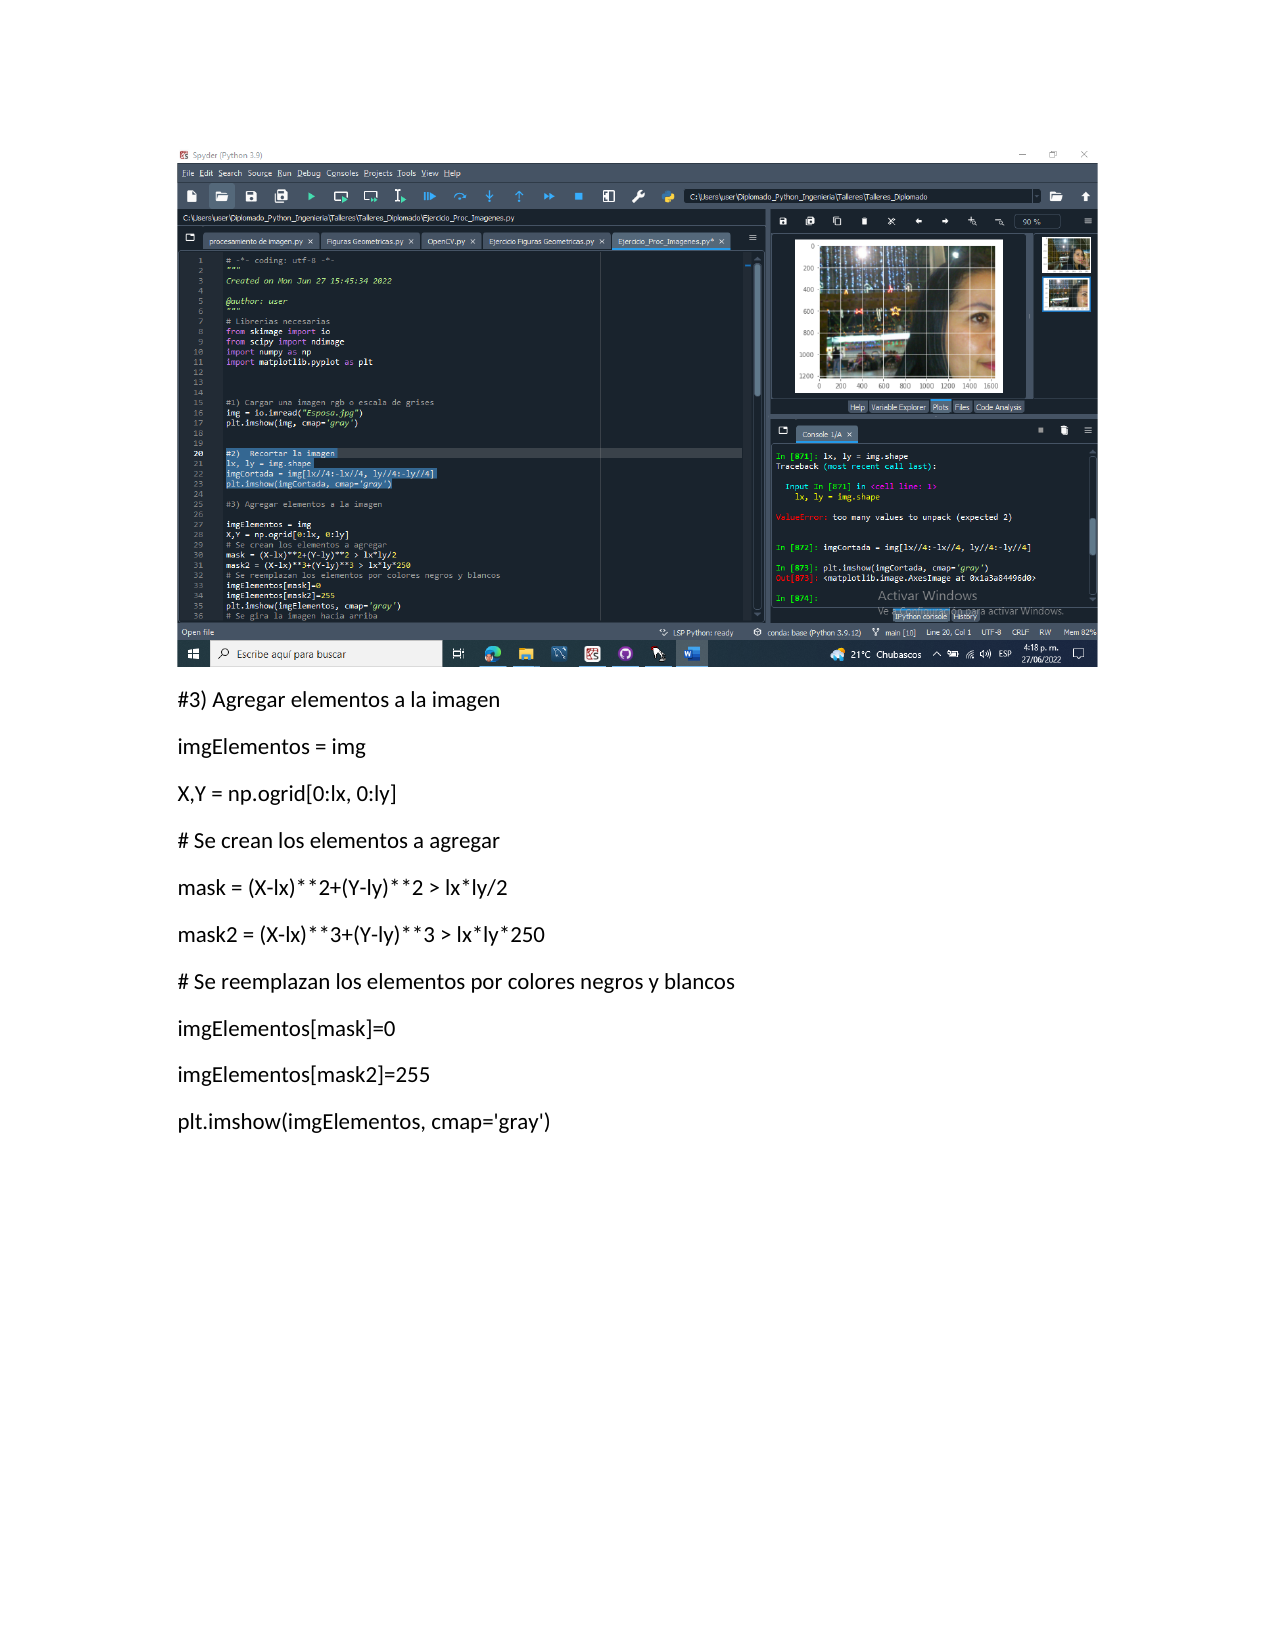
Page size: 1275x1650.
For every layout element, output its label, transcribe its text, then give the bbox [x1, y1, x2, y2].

text plt.imshow(imgElementos, cmap='gray') [177, 1107, 1098, 1136]
text # Se reemplazan los elementos por colores negros y blancos [177, 967, 1098, 995]
picture [177, 147, 1098, 667]
text # Se crean los elementos a agregar [177, 826, 1098, 854]
text imgElementos = img [177, 732, 1098, 761]
text imgElementos[mask2]=255 [177, 1061, 1098, 1089]
text imgElementos[mask]=0 [177, 1014, 1098, 1042]
text mask = (X-lx)**2+(Y-ly)**2 > lx*ly/2 [177, 873, 1098, 901]
text #3) Agregar elementos a la imagen [177, 686, 1098, 714]
text mask2 = (X-lx)**3+(Y-ly)**3 > lx*ly*250 [177, 920, 1098, 948]
text X,Y = np.ogrid[0:lx, 0:ly] [177, 779, 1098, 807]
